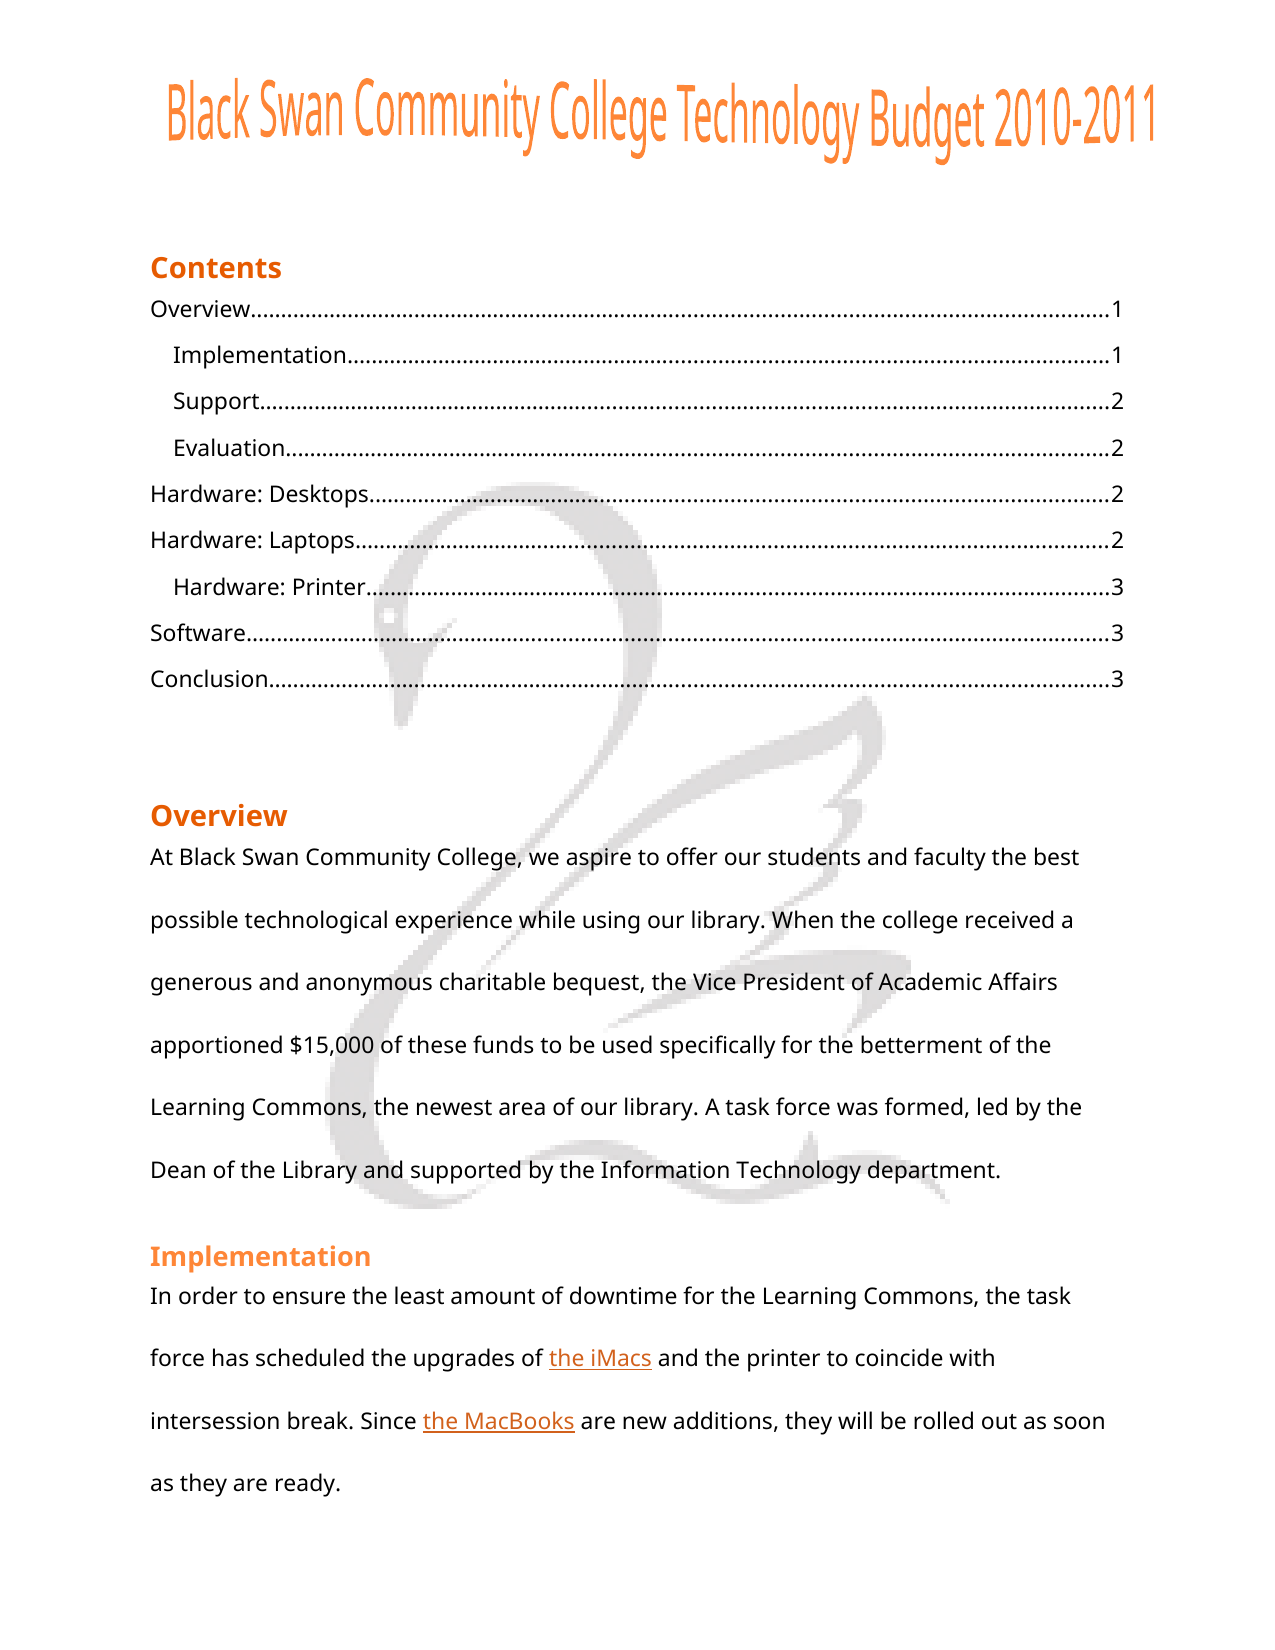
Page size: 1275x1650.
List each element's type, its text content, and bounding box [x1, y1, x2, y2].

subtitle Implementation [150, 1237, 1125, 1274]
subtitle Overview [150, 796, 1125, 835]
text In order to ensure the least amount of downtime for the Learning Commons, the task force has scheduled the upgrades of the iMacs and the printer to coincide with intersession break. Since the MacBooks are new additions, they will be rolled out as soon as they are ready. [150, 1279, 1125, 1498]
text At Black Swan Community College, we aspire to offer our students and faculty the best possible technological experience while using our library. When the college received a generous and anonymous charitable bequest, the Vice President of Academic Affairs apportioned $15,000 of these funds to be used specifically for the betterment of the Learning Commons, the newest area of our library. A task force was formed, led by the Dean of the Library and supported by the Information Technology department. [150, 841, 1125, 1185]
